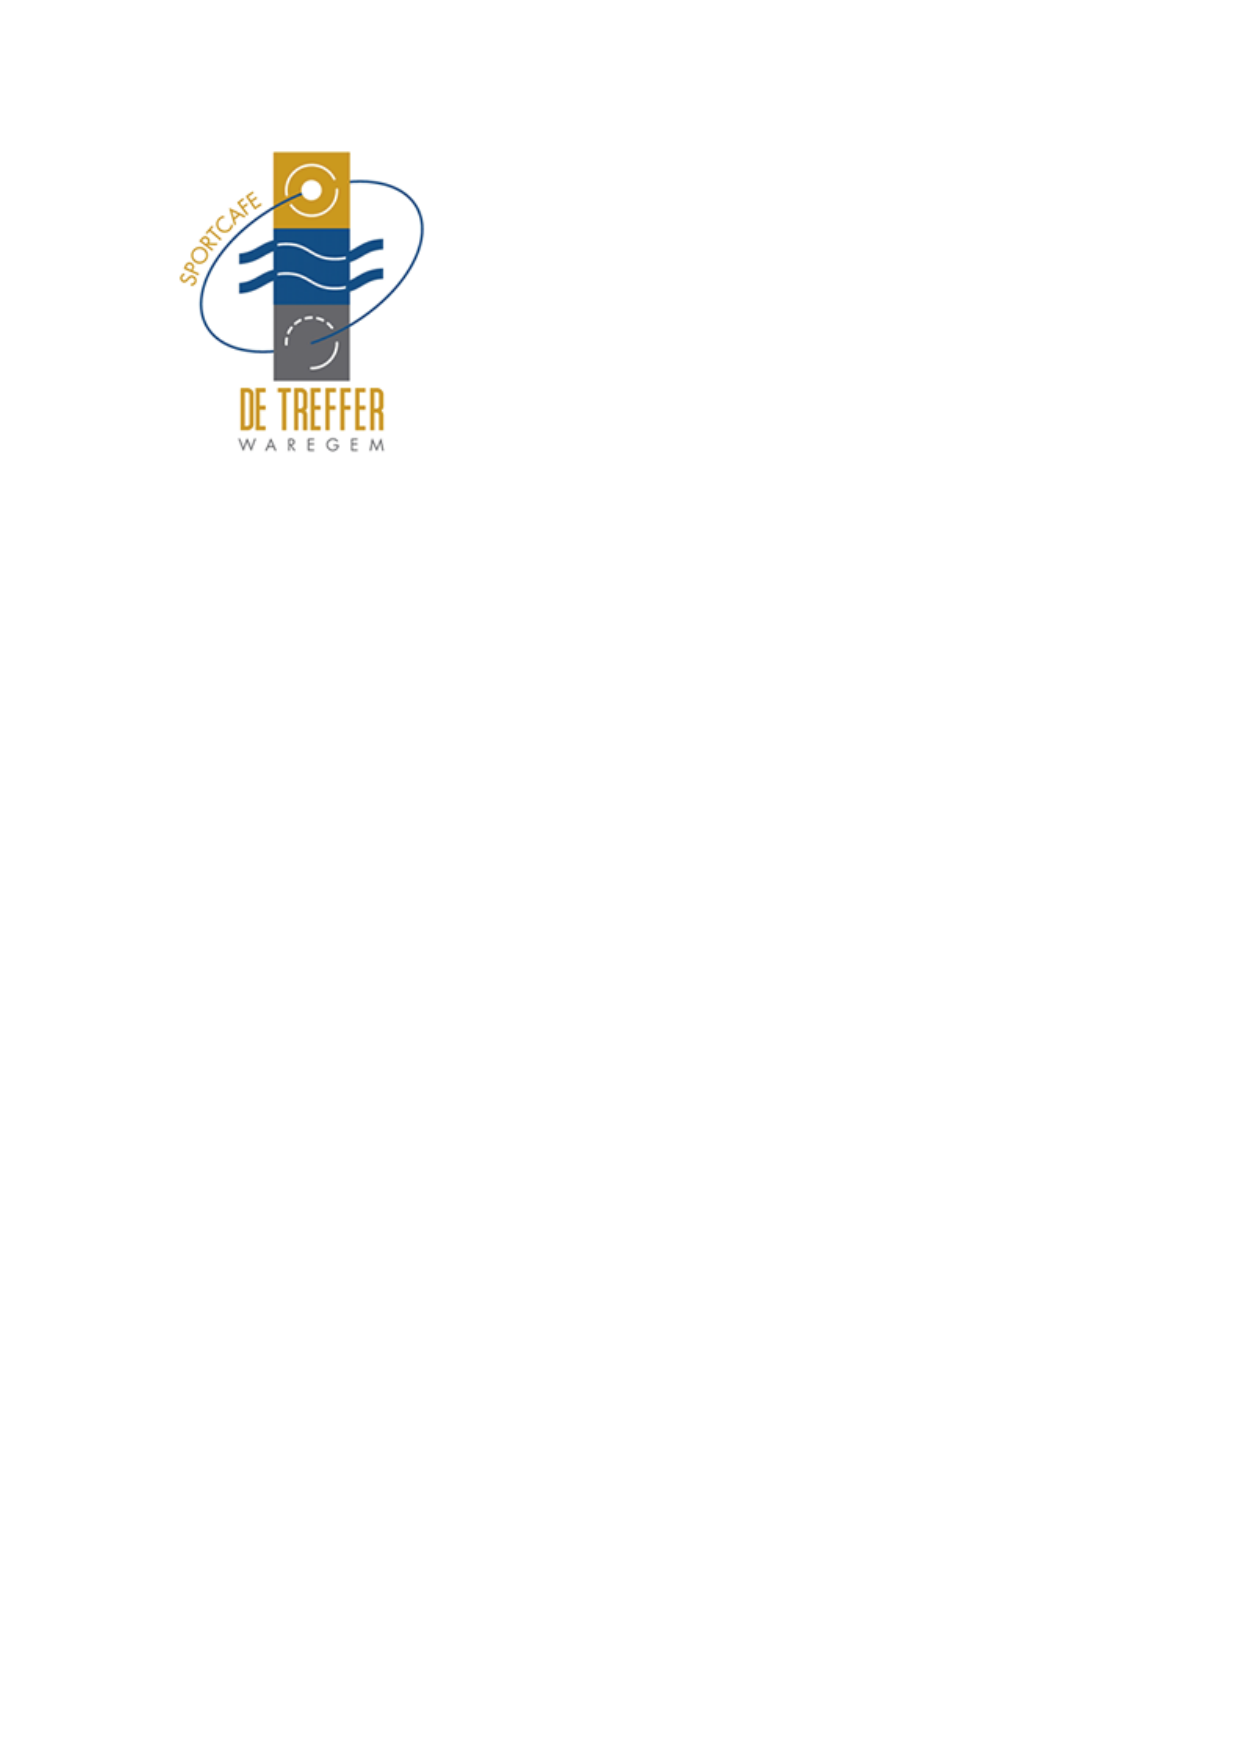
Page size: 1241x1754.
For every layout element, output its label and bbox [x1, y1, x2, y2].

picture [147, 147, 465, 457]
